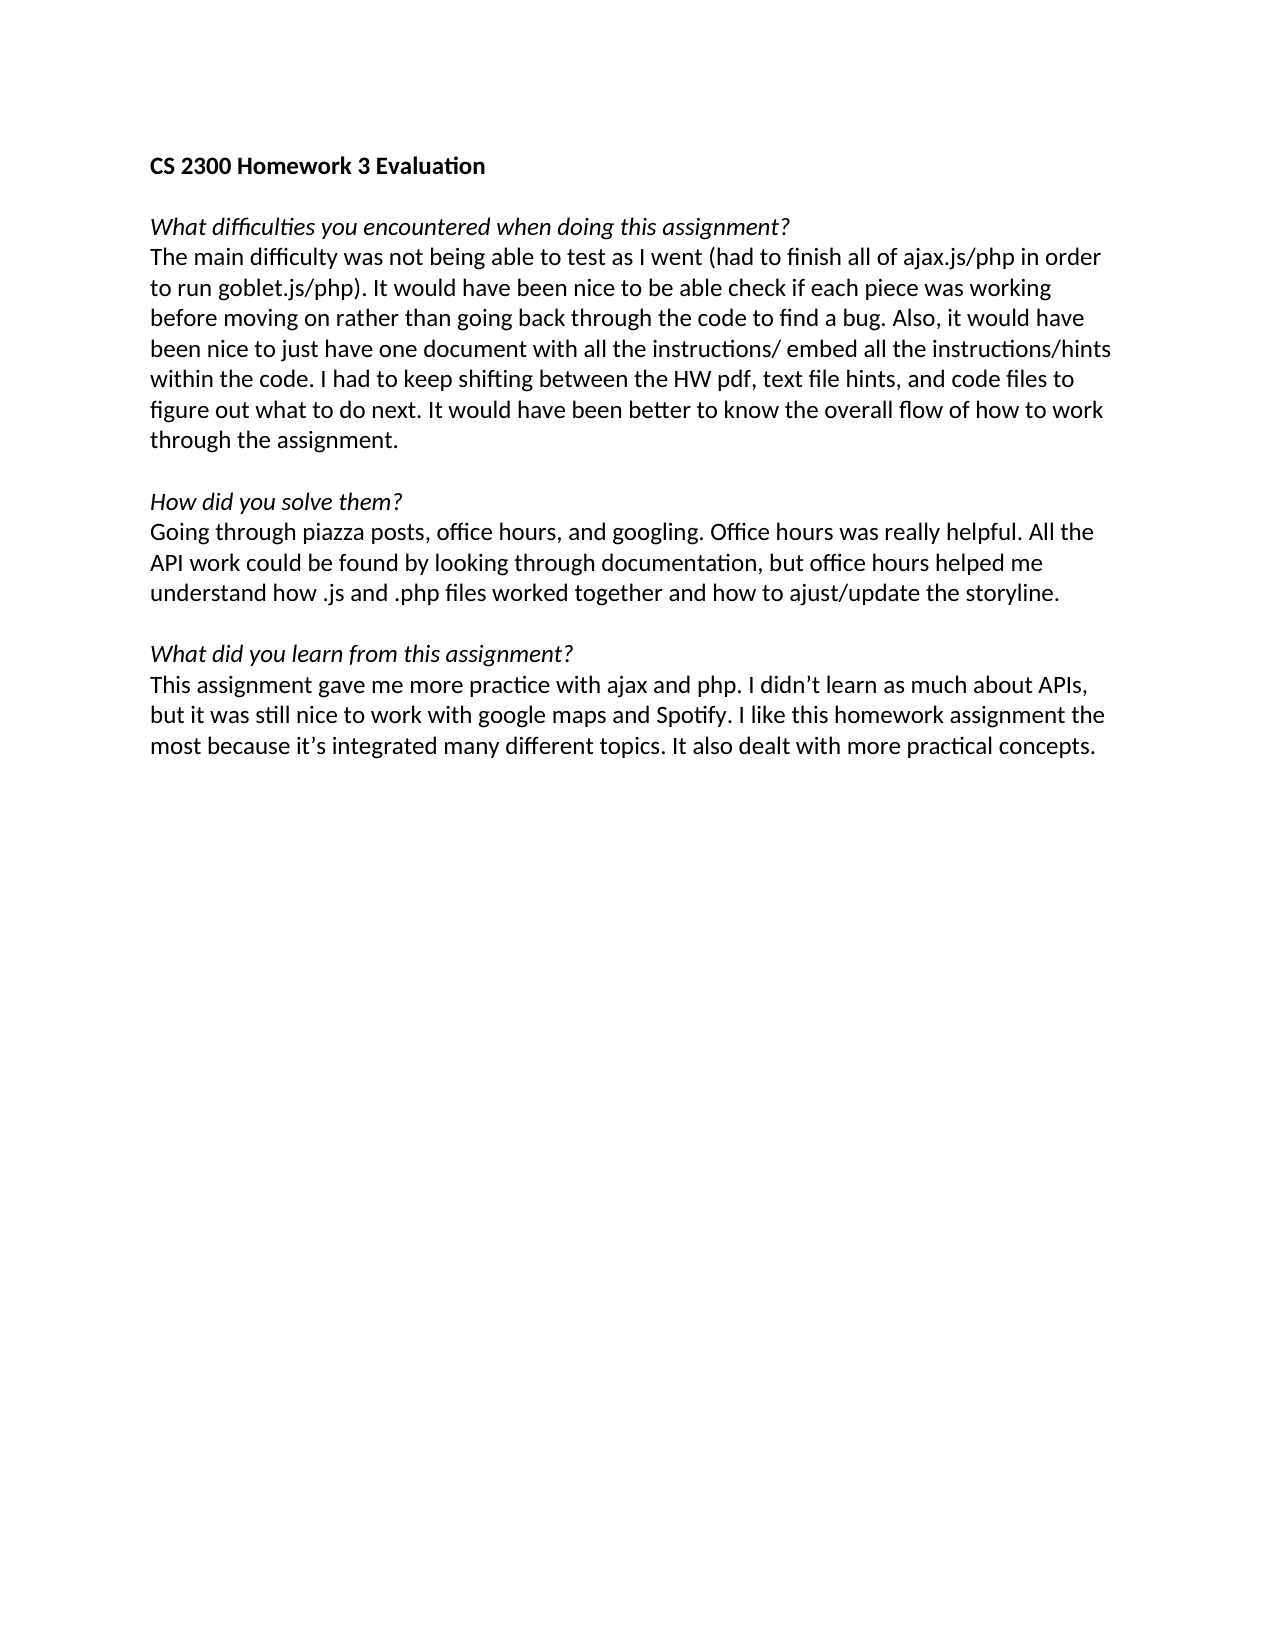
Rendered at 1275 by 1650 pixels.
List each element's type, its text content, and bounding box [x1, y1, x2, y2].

text How did you solve them? [150, 486, 1125, 516]
text This assignment gave me more practice with ajax and php. I didn’t learn as much about APIs, but it was still nice to work with google maps and Spotify. I like this homework assignment the most because it’s integrated many different topics. It also dealt with more practical concepts. [150, 669, 1125, 760]
text What difficulties you encountered when doing this assignment? [150, 211, 1125, 242]
text The main difficulty was not being able to test as I went (had to finish all of ajax.js/php in order to run goblet.js/php). It would have been nice to be able check if each piece was working before moving on rather than going back through the code to find a bug. Also, it would have been nice to just have one document with all the instructions/ embed all the instructions/hints within the code. I had to keep shifting between the HW pdf, text file hints, and code files to figure out what to do next. It would have been better to know the overall flow of how to work through the assignment. [150, 242, 1125, 455]
text Going through piazza posts, office hours, and googling. Office hours was really helpful. All the API work could be found by looking through documentation, but office hours helped me understand how .js and .php files worked together and how to ajust/update the storyline. [150, 516, 1125, 608]
text What did you learn from this assignment? [150, 638, 1125, 669]
text CS 2300 Homework 3 Evaluation [150, 150, 1125, 181]
